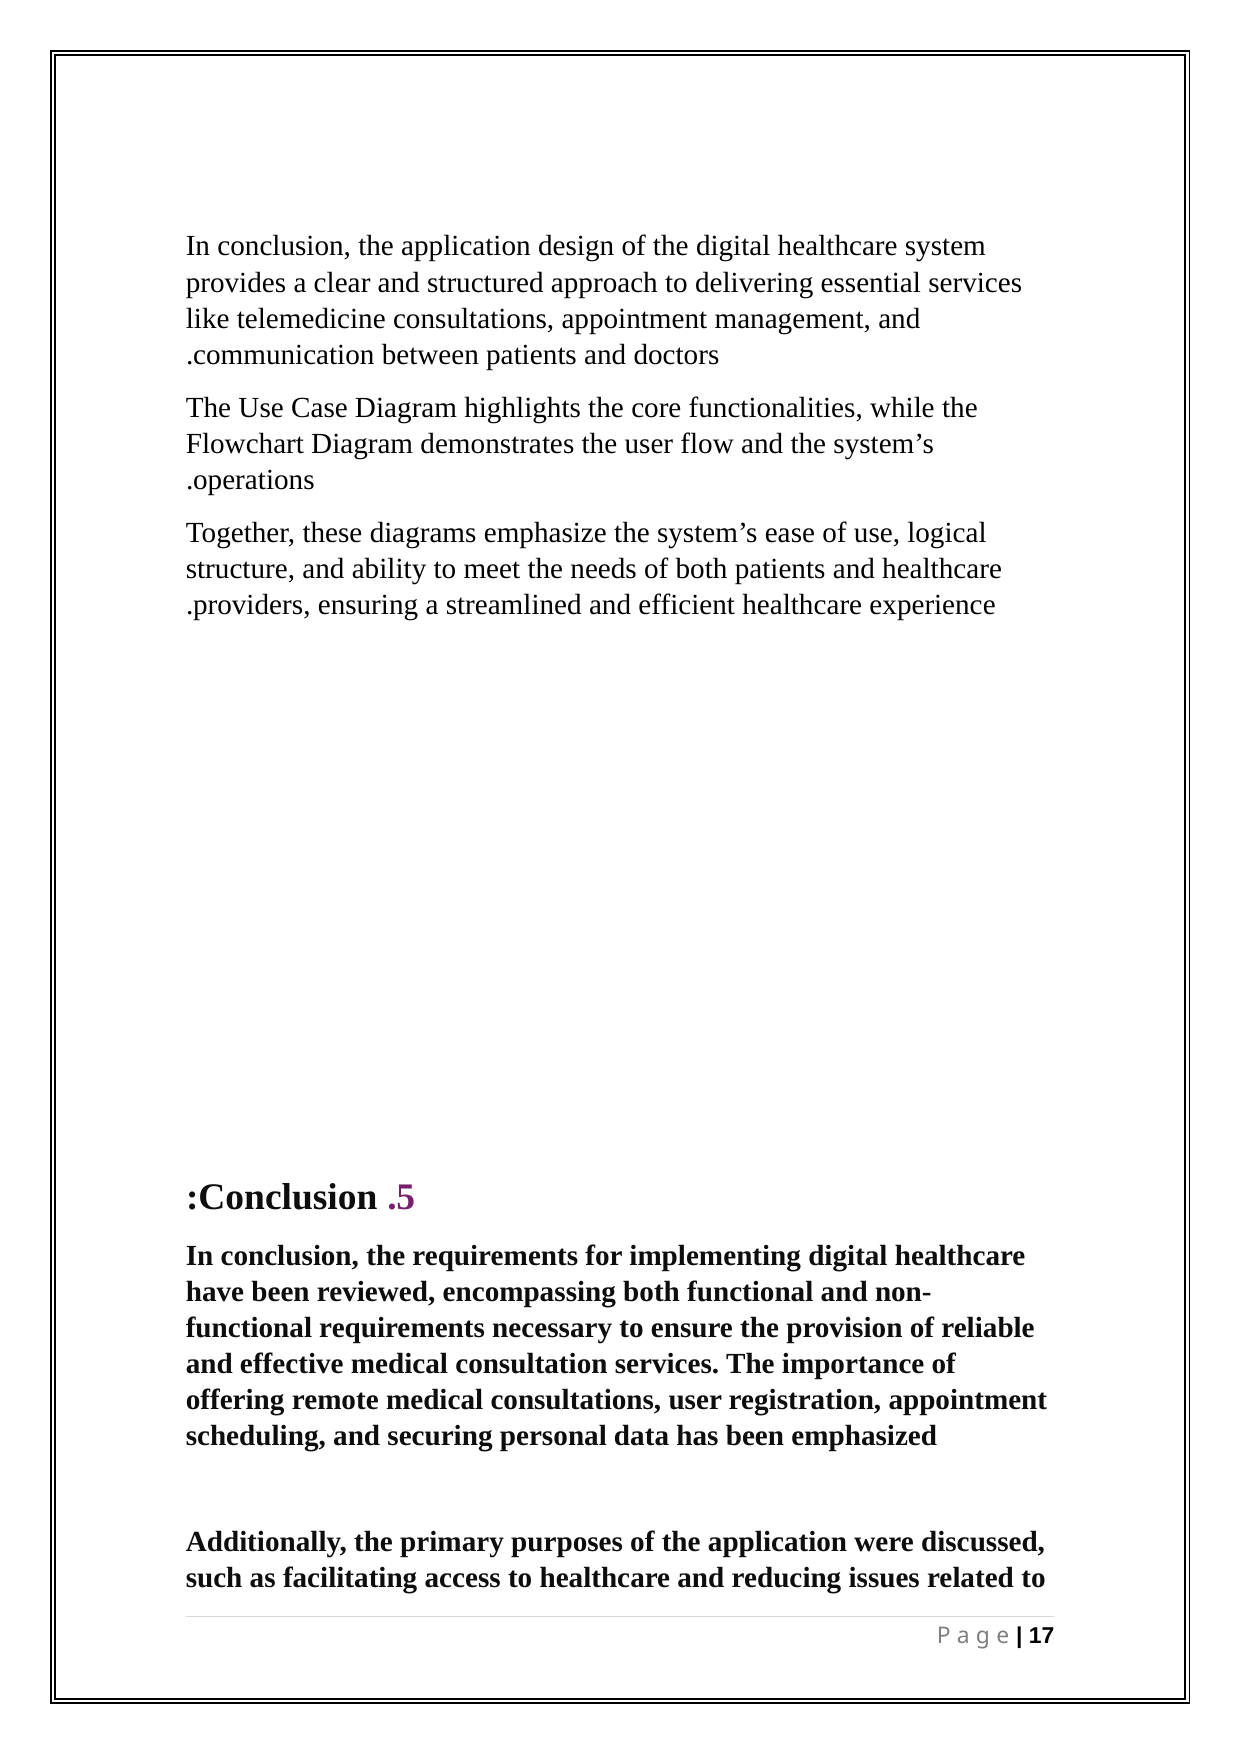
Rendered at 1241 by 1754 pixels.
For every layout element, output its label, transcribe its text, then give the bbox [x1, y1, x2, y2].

text 5. Conclusion: [186, 1174, 1054, 1217]
text The Use Case Diagram highlights the core functionalities, while the Flowchart Diagram demonstrates the user flow and the system’s operations. [186, 390, 1054, 496]
text In conclusion, the application design of the digital healthcare system provides a clear and structured approach to delivering essential services like telemedicine consultations, appointment management, and communication between patients and doctors. [186, 228, 1054, 371]
text Together, these diagrams emphasize the system’s ease of use, logical structure, and ability to meet the needs of both patients and healthcare providers, ensuring a streamlined and efficient healthcare experience. [186, 515, 1054, 621]
text In conclusion, the requirements for implementing digital healthcare have been reviewed, encompassing both functional and non-functional requirements necessary to ensure the provision of reliable and effective medical consultation services. The importance of offering remote medical consultations, user registration, appointment scheduling, and securing personal data has been emphasized [186, 1238, 1054, 1452]
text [186, 1524, 1054, 1594]
